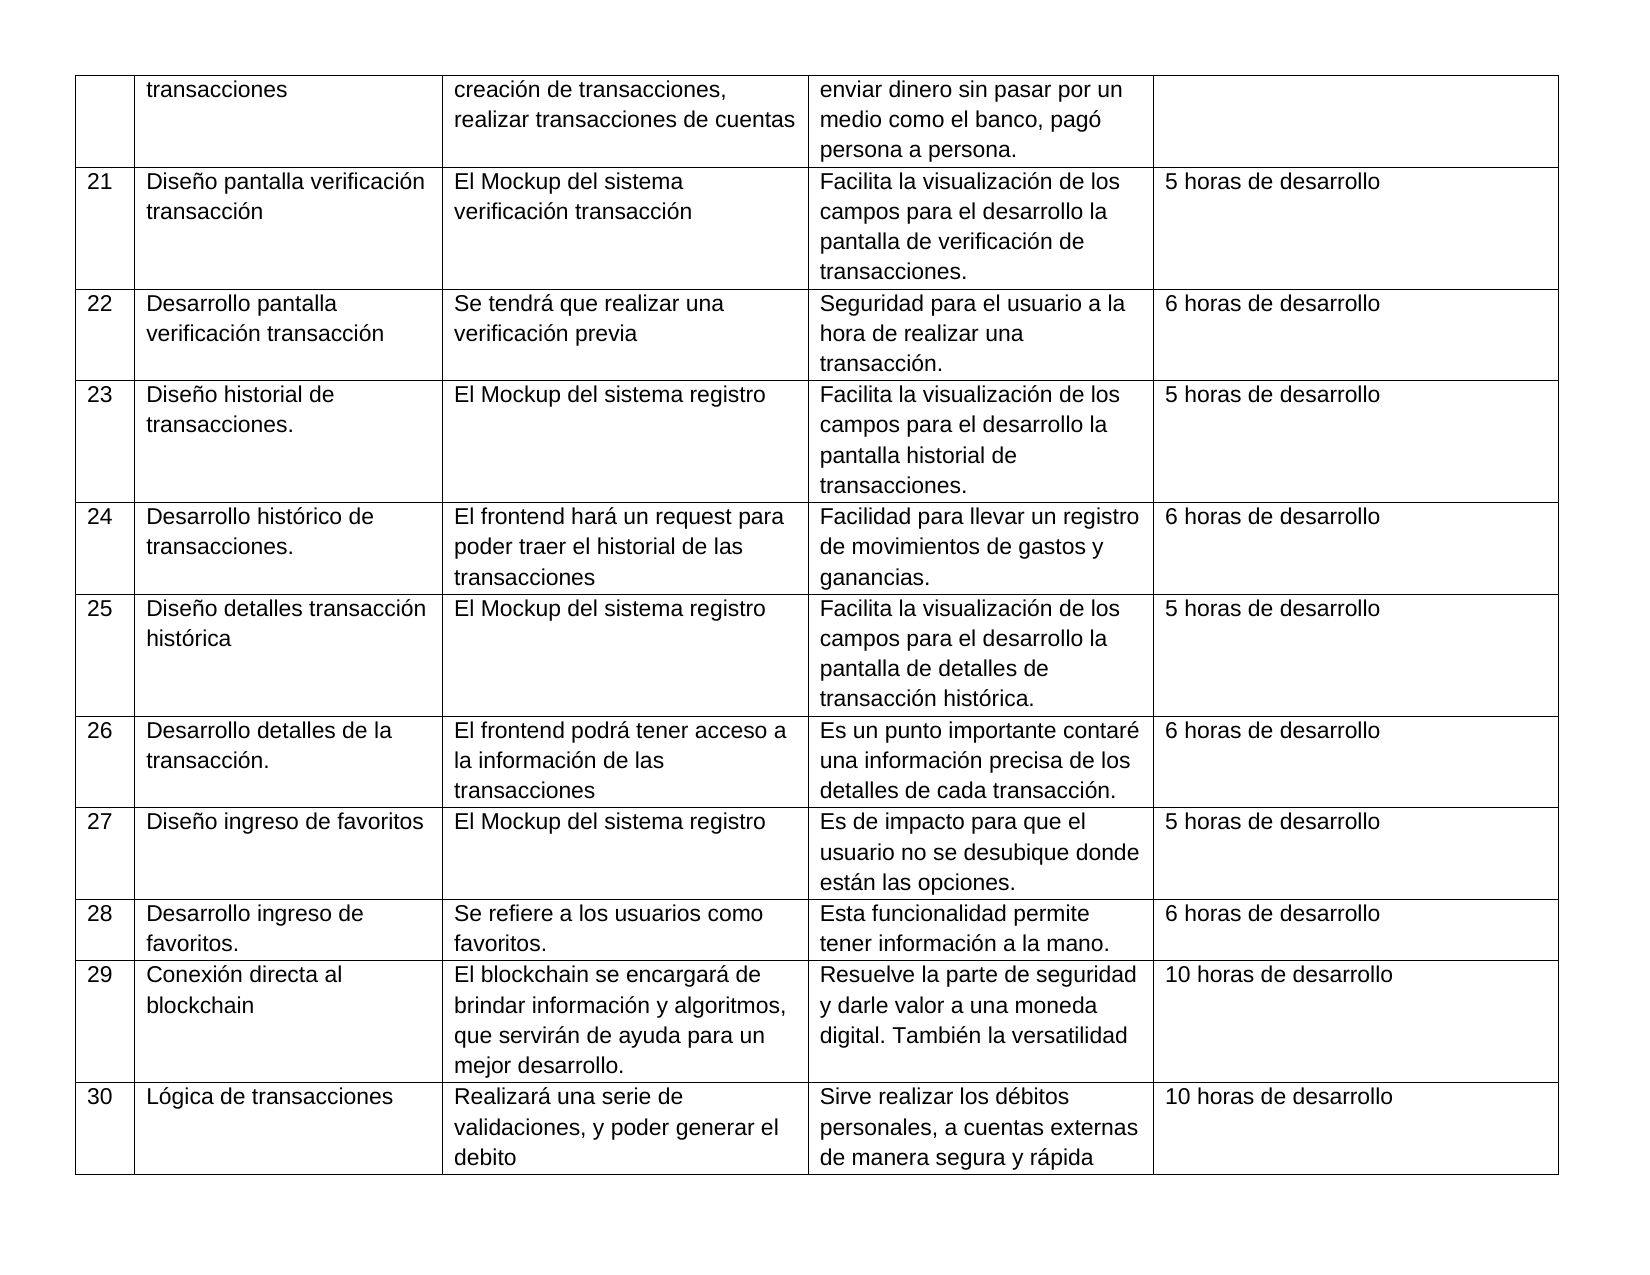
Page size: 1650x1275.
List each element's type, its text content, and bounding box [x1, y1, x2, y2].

table_cell El Mockup del sistema registro [443, 808, 808, 899]
table_cell Diseño pantalla verificación transacción [135, 168, 442, 288]
table_cell Esta funcionalidad permite tener información a la mano. [809, 900, 1153, 960]
table_cell 5 horas de desarrollo [1154, 595, 1558, 716]
table_cell 10 horas de desarrollo [1154, 961, 1558, 1082]
table_cell El Mockup del sistema verificación transacción [443, 168, 808, 288]
table_cell 25 [76, 595, 134, 716]
table_cell 5 horas de desarrollo [1154, 808, 1558, 899]
table_cell El Mockup del sistema registro [443, 381, 808, 502]
table_cell 22 [76, 290, 134, 380]
table_cell Realizará una serie de validaciones, y poder generar el debito [443, 1083, 808, 1174]
table_cell 6 horas de desarrollo [1154, 290, 1558, 380]
table_cell Desarrollo histórico de transacciones. [135, 503, 442, 594]
table_cell Facilita la visualización de los campos para el desarrollo la pantalla de verificación de transacciones. [809, 168, 1153, 288]
table_cell Desarrollo ingreso de favoritos. [135, 900, 442, 960]
table_cell Se tendrá que realizar una verificación previa [443, 290, 808, 380]
table_cell 29 [76, 961, 134, 1082]
table_cell 5 horas de desarrollo [1154, 168, 1558, 288]
table_cell Es de impacto para que el usuario no se desubique donde están las opciones. [809, 808, 1153, 899]
table_cell 23 [76, 381, 134, 502]
table_cell El blockchain se encargará de brindar información y algoritmos, que servirán de ayuda para un mejor desarrollo. [443, 961, 808, 1082]
table_cell 20 [76, 76, 134, 167]
table_cell 6 horas de desarrollo [1154, 503, 1558, 594]
table_cell El Mockup del sistema registro [443, 595, 808, 716]
table_cell Es un punto importante contaré una información precisa de los detalles de cada transacción. [809, 717, 1153, 807]
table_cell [135, 76, 442, 167]
table_cell 27 [76, 808, 134, 899]
table_cell Seguridad para el usuario a la hora de realizar una transacción. [809, 290, 1153, 380]
table_cell 6 horas de desarrollo [1154, 717, 1558, 807]
table_cell Diseño ingreso de favoritos [135, 808, 442, 899]
table_cell 5 horas de desarrollo [1154, 381, 1558, 502]
table_cell Facilita la visualización de los campos para el desarrollo la pantalla historial de transacciones. [809, 381, 1153, 502]
table_cell Facilidad para llevar un registro de movimientos de gastos y ganancias. [809, 503, 1153, 594]
table_cell El frontend podrá tener acceso a la información de las transacciones [443, 717, 808, 807]
table_cell El frontend hará un request para poder traer el historial de las transacciones [443, 503, 808, 594]
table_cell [443, 76, 808, 167]
table_cell 21 [76, 168, 134, 288]
table_cell Diseño historial de transacciones. [135, 381, 442, 502]
table_cell Desarrollo detalles de la transacción. [135, 717, 442, 807]
table_cell Conexión directa al blockchain [135, 961, 442, 1082]
table_cell Se refiere a los usuarios como favoritos. [443, 900, 808, 960]
table_cell 10 horas de desarrollo [1154, 1083, 1558, 1174]
table_cell 30 [76, 1083, 134, 1174]
table_cell Resuelve la parte de seguridad y darle valor a una moneda digital. También la versatilidad [809, 961, 1153, 1082]
table_cell Facilita la visualización de los campos para el desarrollo la pantalla de detalles de transacción histórica. [809, 595, 1153, 716]
table_cell Diseño detalles transacción histórica [135, 595, 442, 716]
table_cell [809, 76, 1153, 167]
table_cell 28 [76, 900, 134, 960]
table_cell Lógica de transacciones [135, 1083, 442, 1174]
table_cell 6 horas de desarrollo [1154, 900, 1558, 960]
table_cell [1154, 76, 1558, 167]
table_cell 26 [76, 717, 134, 807]
table_cell 24 [76, 503, 134, 594]
table_cell Sirve realizar los débitos personales, a cuentas externas de manera segura y rápida [809, 1083, 1153, 1174]
table_cell Desarrollo pantalla verificación transacción [135, 290, 442, 380]
